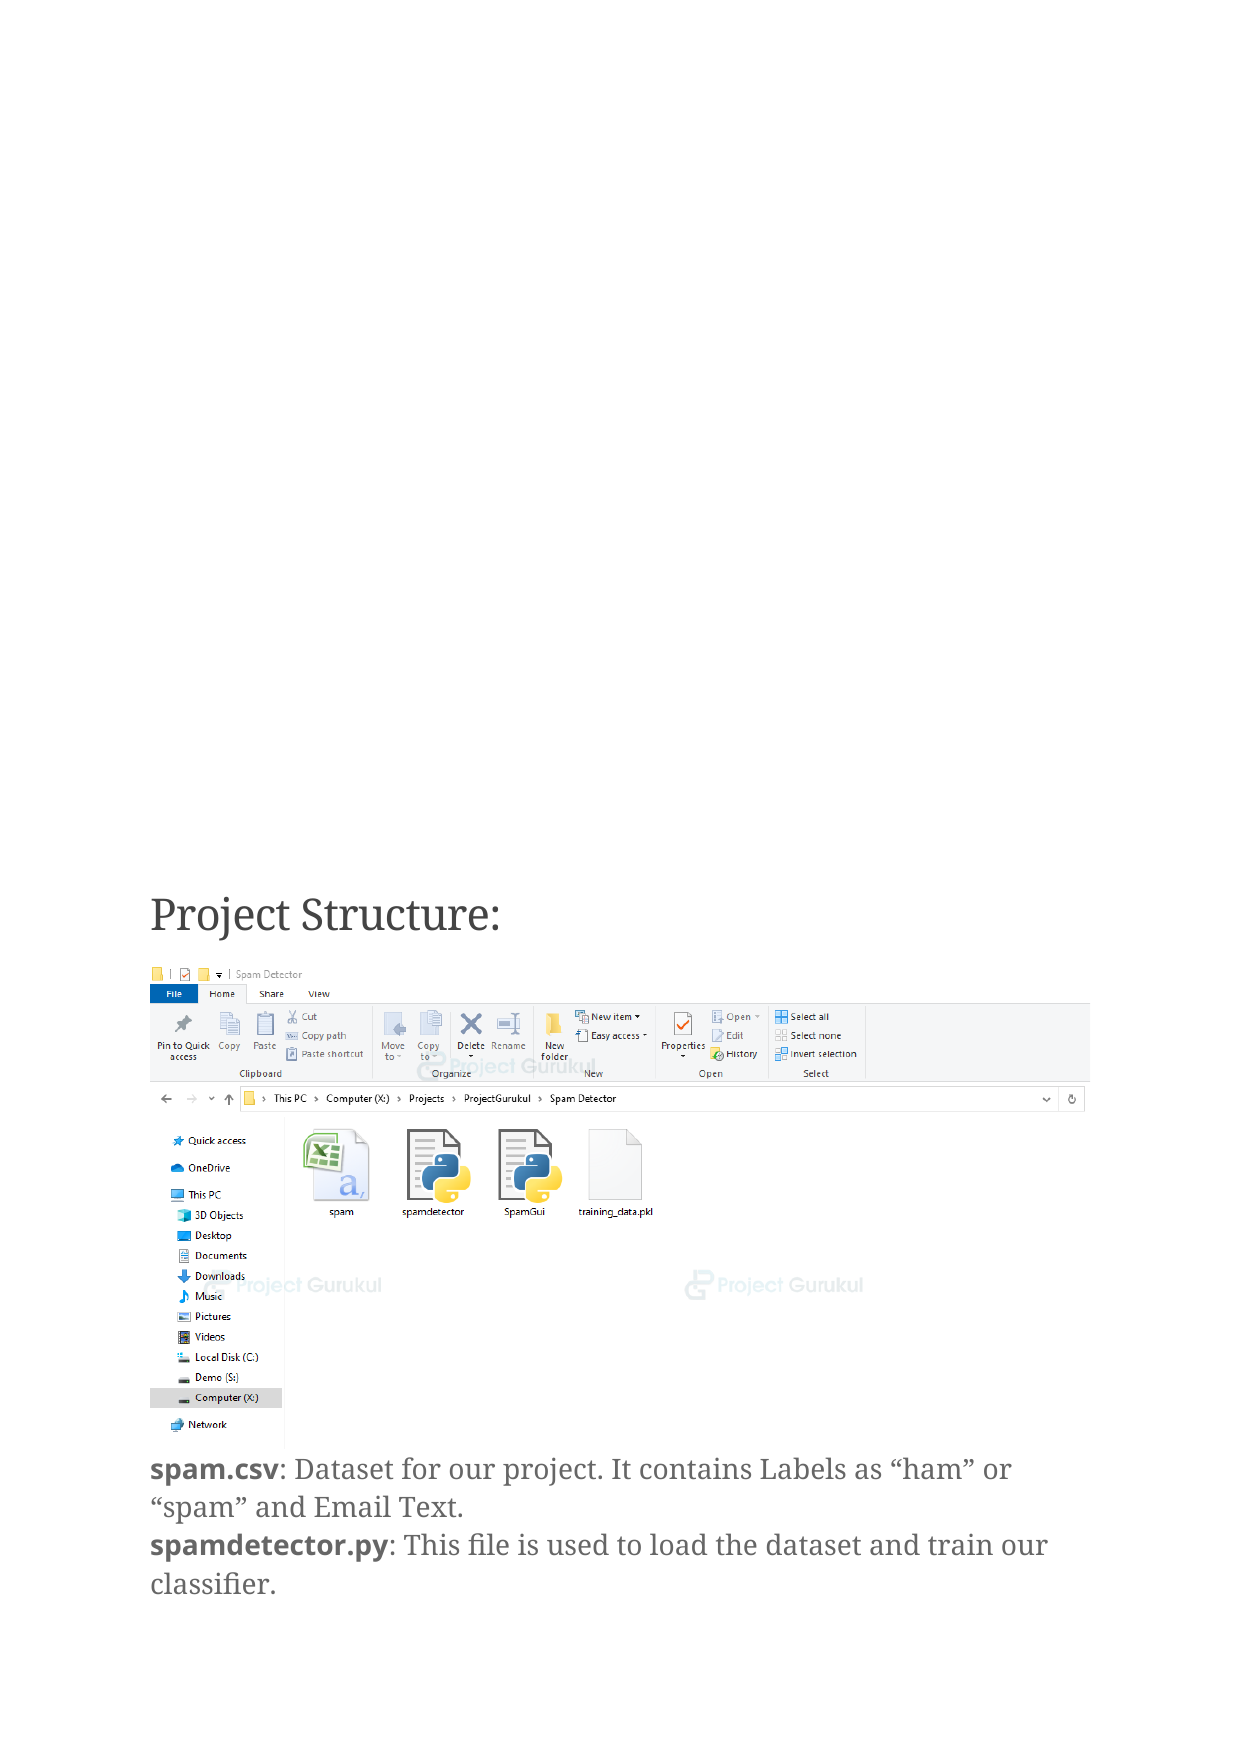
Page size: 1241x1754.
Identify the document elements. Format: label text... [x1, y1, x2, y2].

picture [150, 964, 1091, 1449]
text spam.csv: Dataset for our project. It contains Labels as “ham” or “spam” and Email Text. [150, 1449, 1090, 1526]
text Project Structure: [150, 883, 1090, 943]
text spamdetector.py: This file is used to load the dataset and train our classifier. [150, 1526, 1090, 1602]
